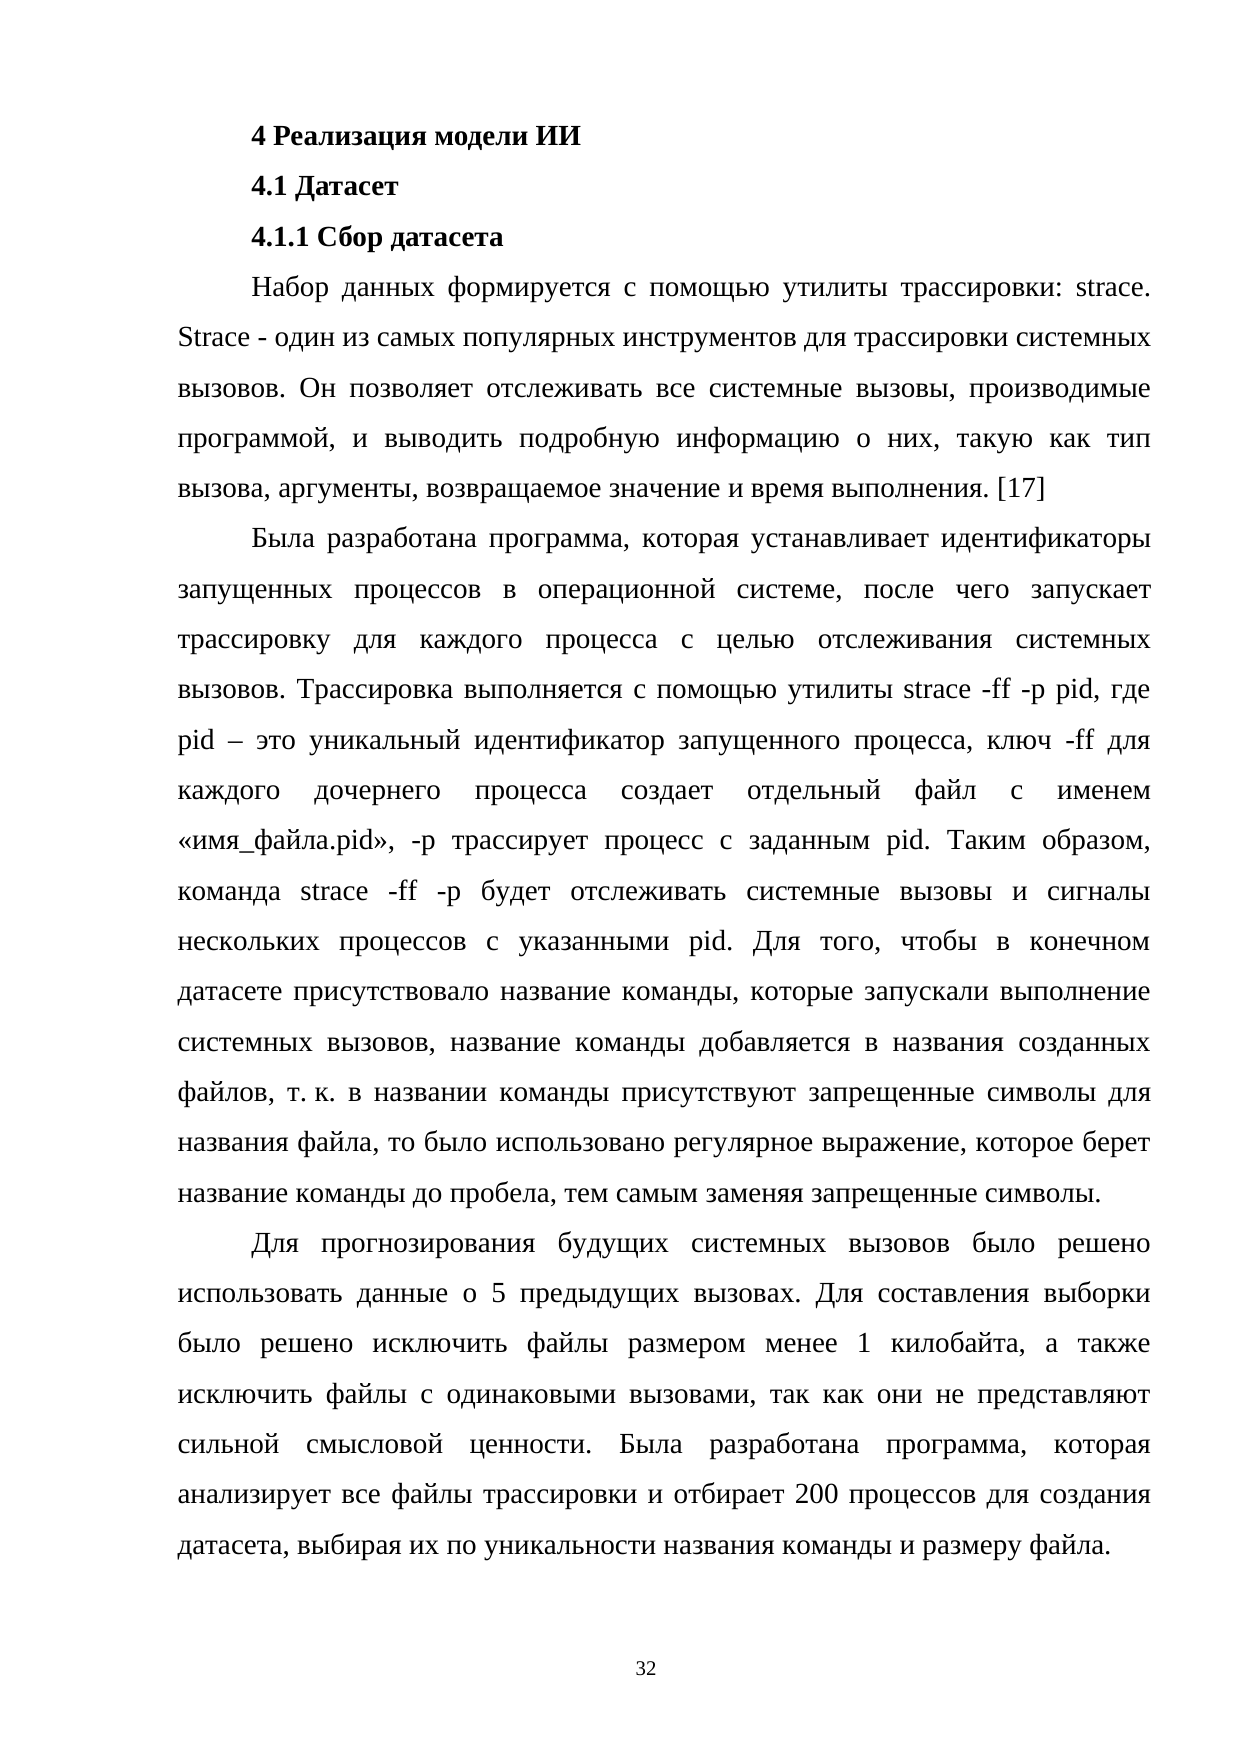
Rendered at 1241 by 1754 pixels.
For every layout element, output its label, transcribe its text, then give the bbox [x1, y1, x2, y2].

subtitle 4.1 Датасет [251, 168, 1152, 202]
subtitle 4 Реализация модели ИИ [251, 118, 1152, 152]
subtitle 4.1.1 Сбор датасета [251, 219, 1152, 252]
text Для прогнозирования будущих системных вызовов было решено использовать данные о 5 предыдущих вызовах. Для составления выборки было решено исключить файлы размером менее 1 килобайта, а также исключить файлы с одинаковыми вызовами, так как они не представляют сильной смысловой ценности. Была разработана программа, которая анализирует все файлы трассировки и отбирает 200 процессов для создания датасета, выбирая их по уникальности названия команды и размеру файла. [177, 1225, 1152, 1560]
text Была разработана программа, которая устанавливает идентификаторы запущенных процессов в операционной системе, после чего запускает трассировку для каждого процесса с целью отслеживания системных вызовов. Трассировка выполняется с помощью утилиты strace -ff -p pid, где pid – это уникальный идентификатор запущенного процесса, ключ -ff для каждого дочернего процесса создает отдельный файл с именем «имя_файла.pid», -p трассирует процесс с заданным pid. Таким образом, команда strace -ff -p будет отслеживать системные вызовы и сигналы нескольких процессов с указанными pid. Для того, чтобы в конечном датасете присутствовало название команды, которые запускали выполнение системных вызовов, название команды добавляется в названия созданных файлов, т. к. в названии команды присутствуют запрещенные символы для названия файла, то было использовано регулярное выражение, которое берет название команды до пробела, тем самым заменяя запрещенные символы. [177, 521, 1152, 1208]
text Набор данных формируется с помощью утилиты трассировки: strace. Strace - один из самых популярных инструментов для трассировки системных вызовов. Он позволяет отслеживать все системные вызовы, производимые программой, и выводить подробную информацию о них, такую как тип вызова, аргументы, возвращаемое значение и время выполнения. [17] [177, 269, 1152, 504]
